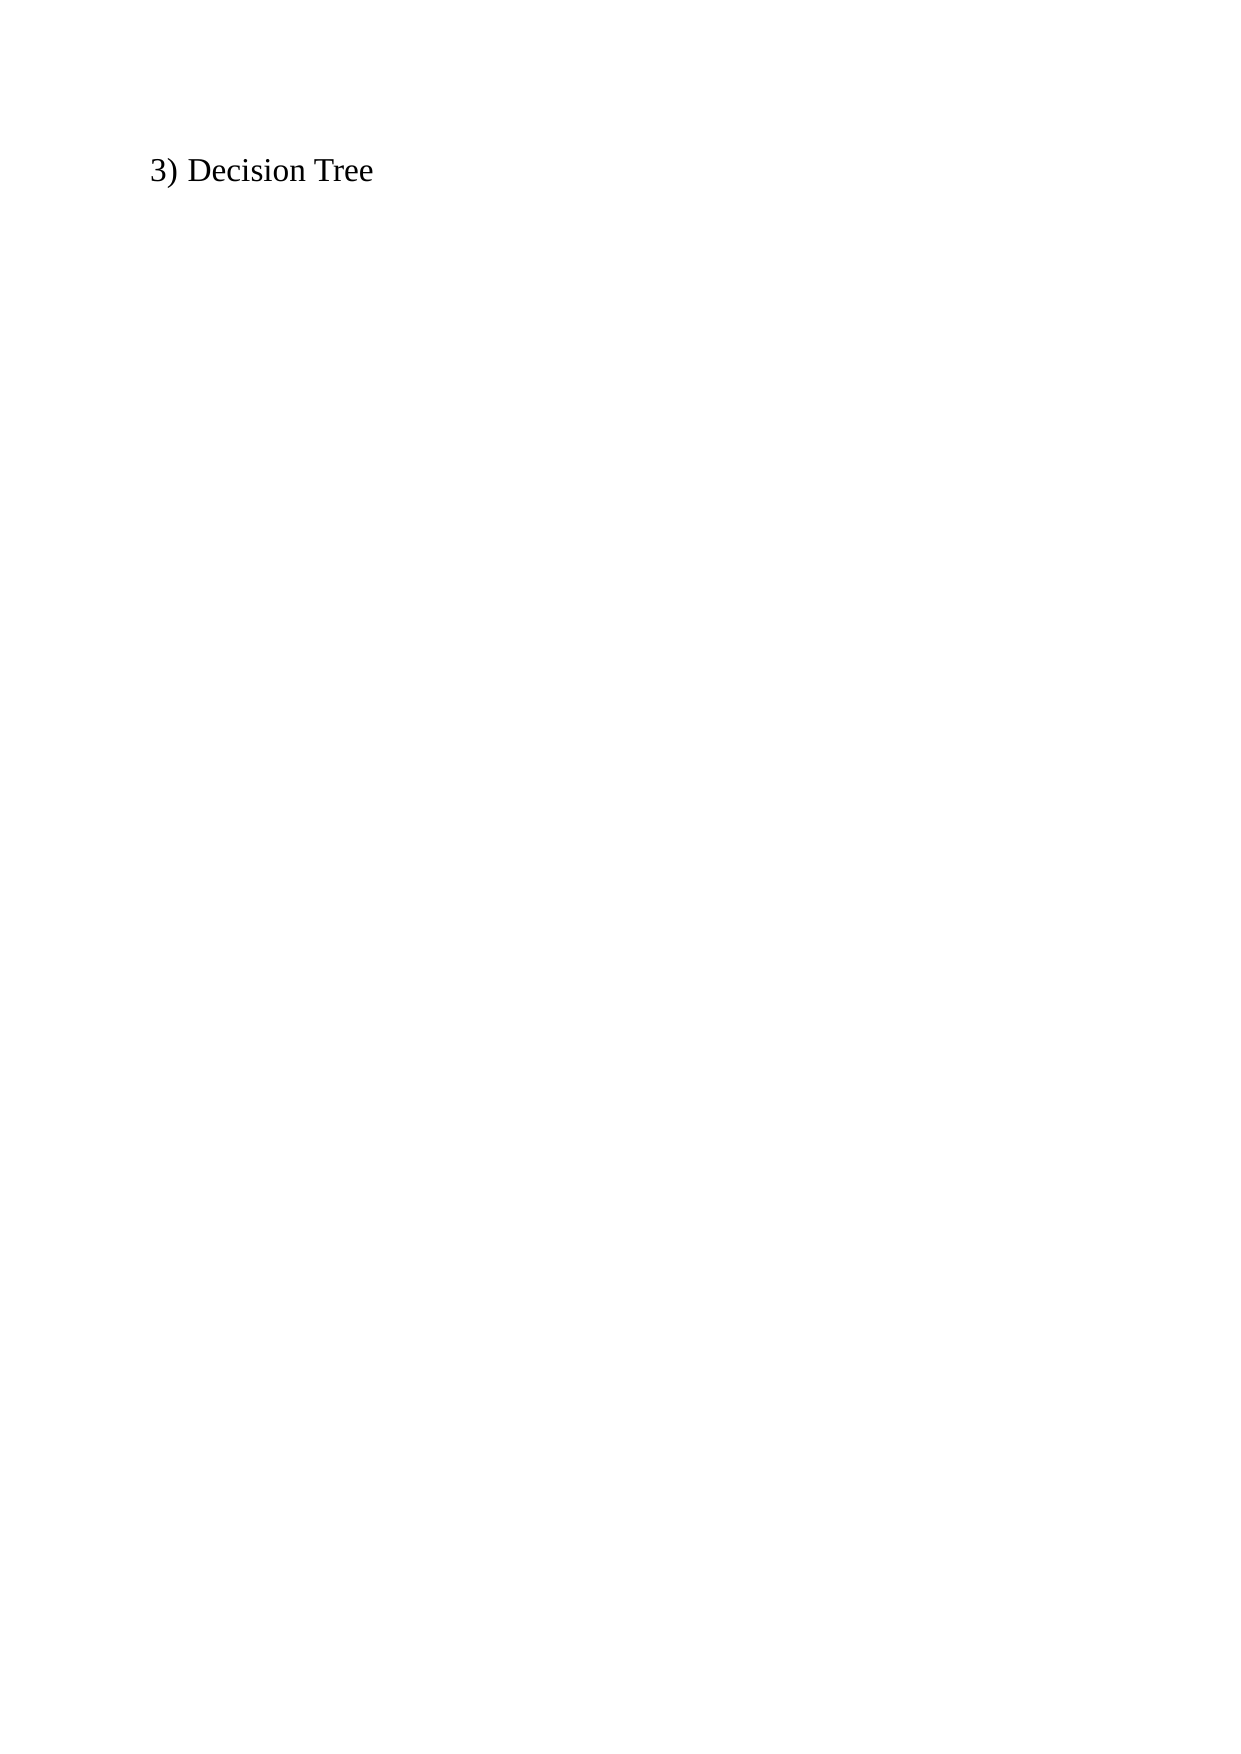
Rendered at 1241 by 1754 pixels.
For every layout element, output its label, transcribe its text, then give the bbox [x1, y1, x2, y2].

list Decision Tree [150, 150, 1090, 188]
